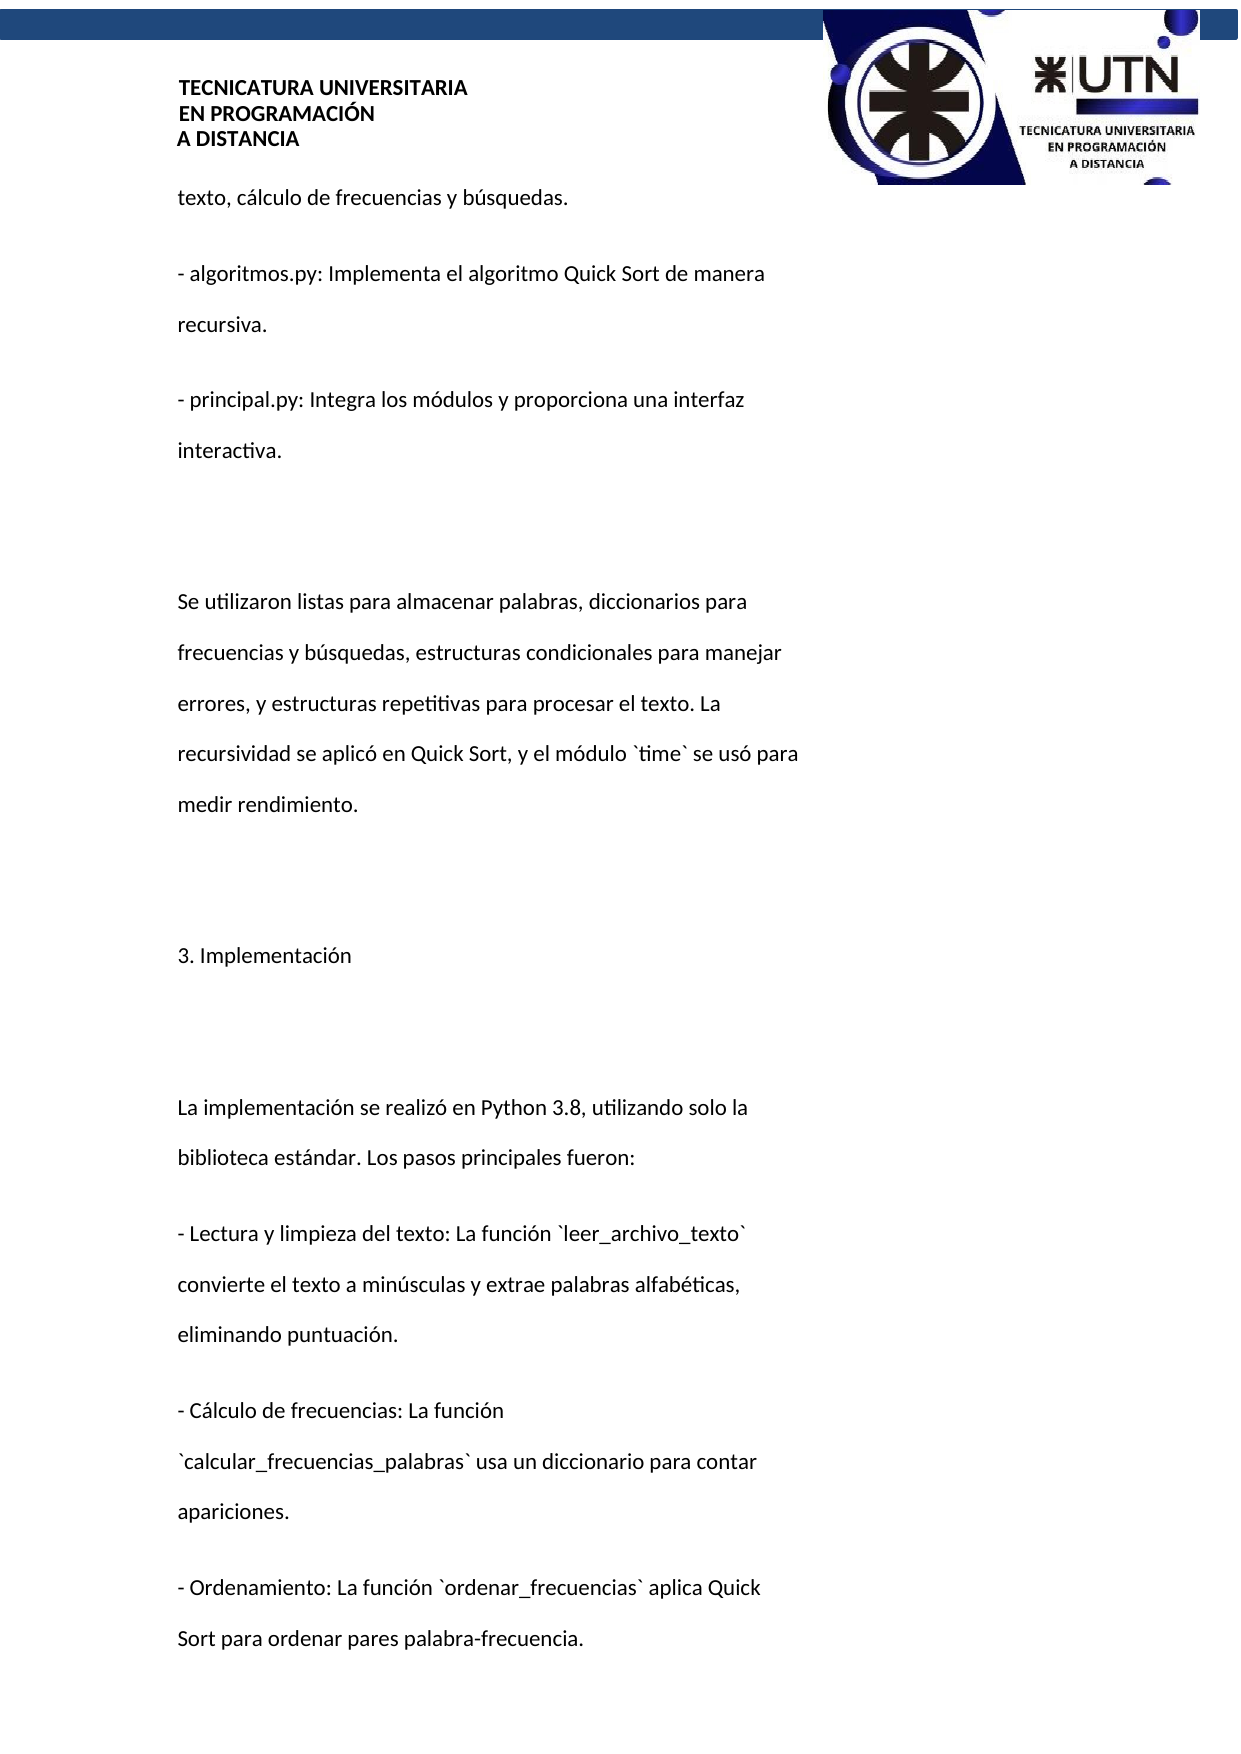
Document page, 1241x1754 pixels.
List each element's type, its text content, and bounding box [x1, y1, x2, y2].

text Se utilizaron listas para almacenar palabras, diccionarios para frecuencias y búsquedas, estructuras condicionales para manejar errores, y estructuras repetitivas para procesar el texto. La recursividad se aplicó en Quick Sort, y el módulo `time` se usó para medir rendimiento. [177, 587, 802, 818]
text La implementación se realizó en Python 3.8, utilizando solo la biblioteca estándar. Los pasos principales fueron: [177, 1093, 802, 1172]
text - Cálculo de frecuencias: La función `calcular_frecuencias_palabras` usa un diccionario para contar apariciones. [177, 1396, 802, 1526]
text - procesador_texto.py: Maneja la lectura del archivo, limpieza de texto, cálculo de frecuencias y búsquedas. [177, 183, 802, 211]
text - Ordenamiento: La función `ordenar_frecuencias` aplica Quick Sort para ordenar pares palabra-frecuencia. [177, 1573, 802, 1652]
text - principal.py: Integra los módulos y proporciona una interfaz interactiva. [177, 385, 802, 464]
text - Lectura y limpieza del texto: La función `leer_archivo_texto` convierte el texto a minúsculas y extrae palabras alfabéticas, eliminando puntuación. [177, 1219, 802, 1348]
picture [823, 10, 1200, 185]
text 3. Implementación [177, 941, 802, 969]
text - algoritmos.py: Implementa el algoritmo Quick Sort de manera recursiva. [177, 259, 802, 338]
